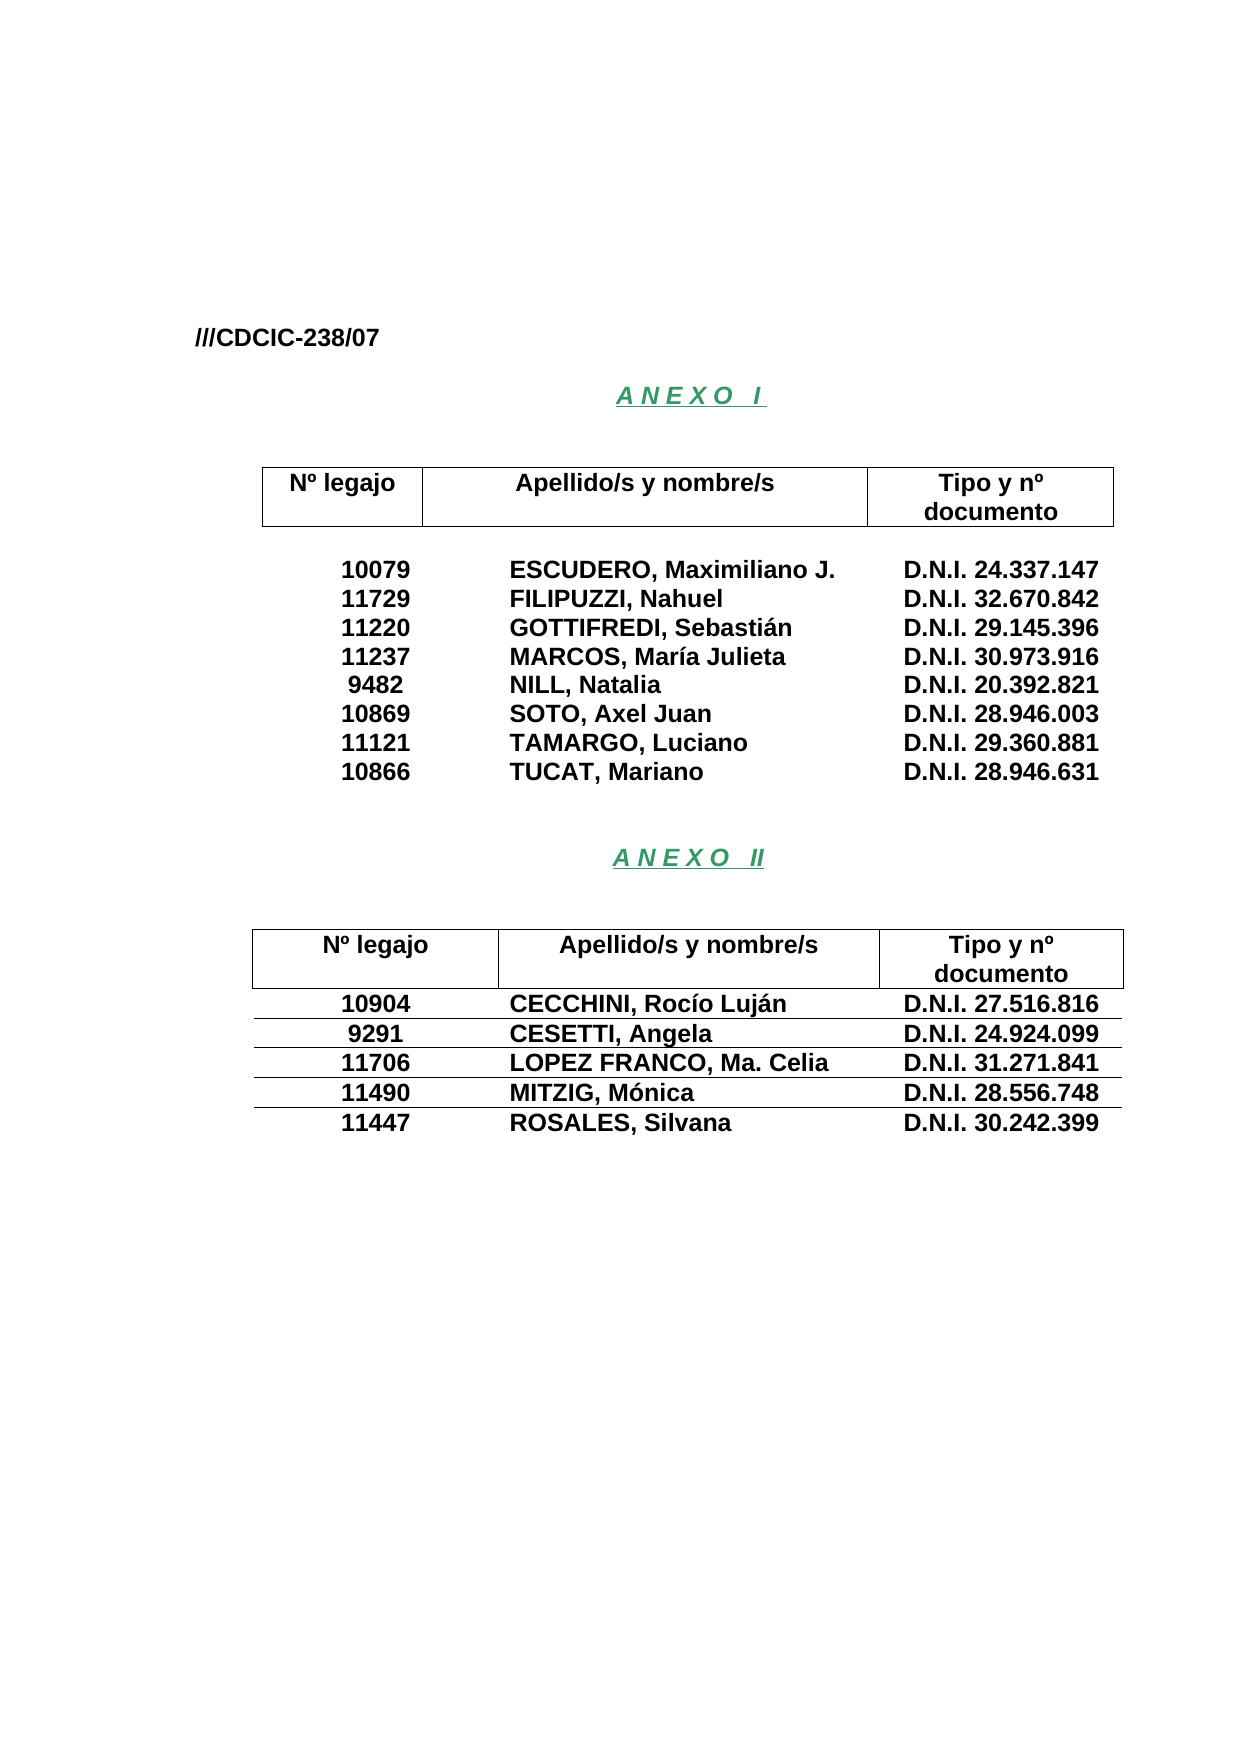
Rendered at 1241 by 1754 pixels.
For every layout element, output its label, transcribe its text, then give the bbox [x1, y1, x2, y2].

table_header ESCUDERO, Maximiliano J. [498, 555, 879, 584]
table_cell CECCHINI, Rocío Luján [498, 989, 879, 1017]
table_cell TUCAT, Mariano [498, 757, 879, 785]
table_header Nº legajo [253, 930, 498, 988]
table_header 10079 [253, 555, 498, 584]
table_cell D.N.I. 30.242.399 [879, 1107, 1123, 1137]
table_cell ROSALES, Silvana [498, 1108, 879, 1137]
table_cell 9482 [253, 670, 498, 699]
table_cell GOTTIFREDI, Sebastián [498, 613, 879, 642]
subtitle A N E X O I [195, 381, 1181, 409]
table_cell LOPEZ FRANCO, Ma. Celia [498, 1048, 879, 1077]
table_cell D.N.I. 29.145.396 [879, 613, 1123, 642]
table_cell D.N.I. 24.924.099 [879, 1018, 1123, 1047]
table_cell 11237 [253, 642, 498, 670]
table_cell TAMARGO, Luciano [498, 728, 879, 757]
table_cell CESETTI, Angela [498, 1019, 879, 1047]
table_cell 11220 [253, 613, 498, 642]
subtitle ///CDCIC-238/07 [195, 323, 1181, 352]
table_cell 11447 [253, 1108, 498, 1137]
table_cell 11706 [253, 1048, 498, 1077]
table_cell MARCOS, María Julieta [498, 642, 879, 670]
table_cell D.N.I. 28.946.631 [879, 757, 1123, 785]
table_cell 11729 [253, 584, 498, 613]
table_cell D.N.I. 30.973.916 [879, 642, 1123, 670]
table_cell D.N.I. 27.516.816 [879, 989, 1123, 1017]
table_cell 11121 [253, 728, 498, 757]
table_header Tipo y nº documento [868, 468, 1113, 526]
table_cell D.N.I. 28.946.003 [879, 699, 1123, 728]
table_cell 11490 [253, 1078, 498, 1107]
table_header D.N.I. 24.337.147 [879, 555, 1123, 584]
subtitle A N E X O II [195, 843, 1181, 872]
table_cell D.N.I. 31.271.841 [879, 1047, 1123, 1077]
table_cell D.N.I. 32.670.842 [879, 584, 1123, 613]
table_header Apellido/s y nombre/s [423, 468, 867, 526]
table_cell 10869 [253, 699, 498, 728]
table_header Tipo y nº documento [880, 930, 1123, 988]
table_cell D.N.I. 28.556.748 [879, 1077, 1123, 1107]
table_cell FILIPUZZI, Nahuel [498, 584, 879, 613]
table_header Nº legajo [263, 468, 422, 526]
table_cell SOTO, Axel Juan [498, 699, 879, 728]
table_cell D.N.I. 20.392.821 [879, 670, 1123, 699]
table_cell 9291 [253, 1019, 498, 1047]
table_cell NILL, Natalia [498, 670, 879, 699]
table_header Apellido/s y nombre/s [499, 930, 879, 988]
table_cell 10904 [253, 989, 498, 1017]
table_cell MITZIG, Mónica [498, 1078, 879, 1107]
table_cell D.N.I. 29.360.881 [879, 728, 1123, 757]
table_cell 10866 [253, 757, 498, 785]
